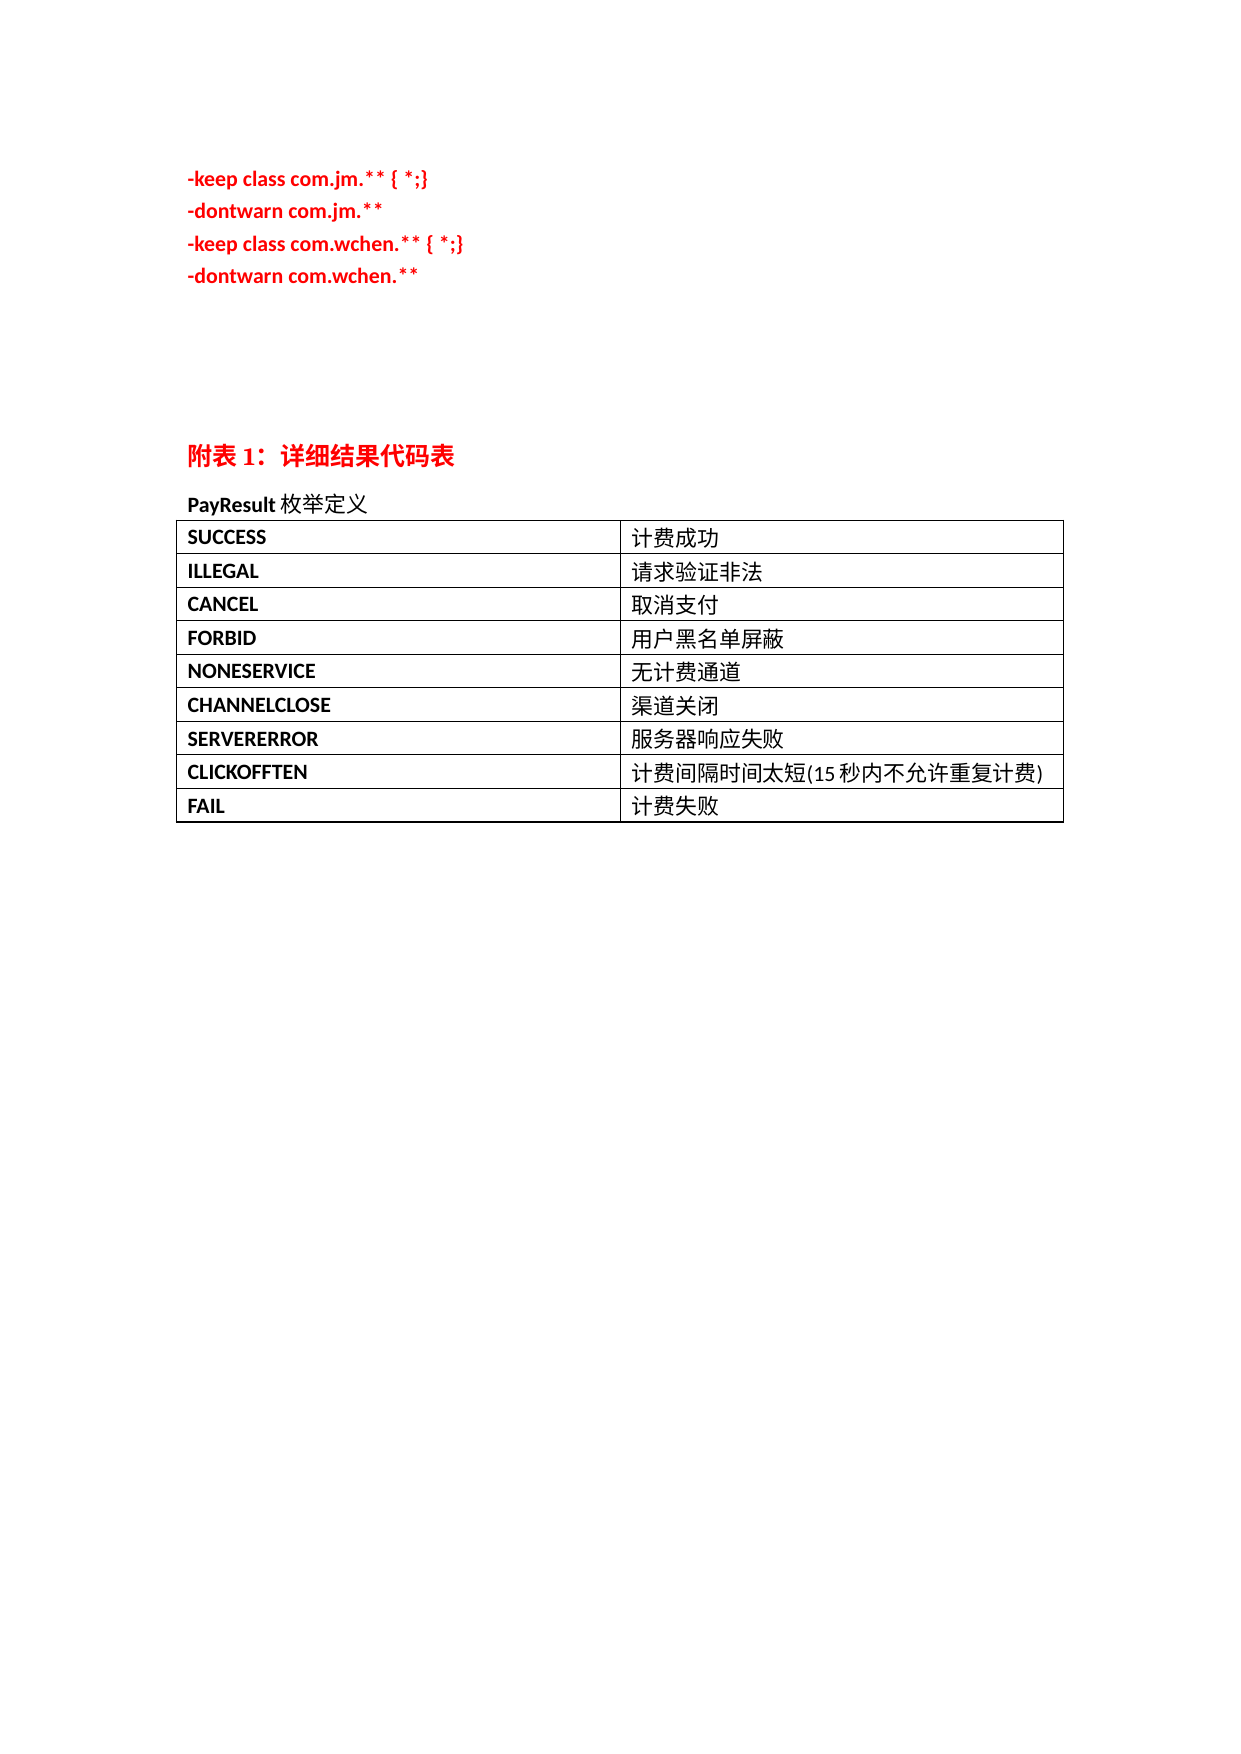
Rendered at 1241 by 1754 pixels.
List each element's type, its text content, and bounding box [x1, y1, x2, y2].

table_cell 无计费通道 [621, 655, 1063, 687]
text -dontwarn com.jm.** [187, 194, 1053, 227]
table_header SUCCESS [177, 521, 620, 553]
table_cell 渠道关闭 [621, 688, 1063, 721]
text -dontwarn com.wchen.** [187, 259, 1053, 292]
table_cell 用户黑名单屏蔽 [621, 621, 1063, 654]
text -keep class com.wchen.** { *;} [187, 227, 1053, 259]
table_cell SERVERERROR [177, 722, 620, 754]
table_cell 取消支付 [621, 588, 1063, 620]
table_cell 计费失败 [621, 789, 1063, 821]
text 附表 1：详细结果代码表 [187, 422, 1053, 487]
table_cell FORBID [177, 621, 620, 654]
table_cell CLICKOFFTEN [177, 755, 620, 788]
table_cell CANCEL [177, 588, 620, 620]
table_cell 计费间隔时间太短(15秒内不允许重复计费) [621, 755, 1063, 788]
table_cell FAIL [177, 789, 620, 821]
table_cell 服务器响应失败 [621, 722, 1063, 754]
text PayResult枚举定义 [187, 487, 1053, 519]
table_cell ILLEGAL [177, 554, 620, 587]
table_cell CHANNELCLOSE [177, 688, 620, 721]
table_cell 请求验证非法 [621, 554, 1063, 587]
table_cell NONESERVICE [177, 655, 620, 687]
table_header 计费成功 [621, 521, 1063, 553]
text -keep class com.jm.** { *;} [187, 162, 1053, 194]
